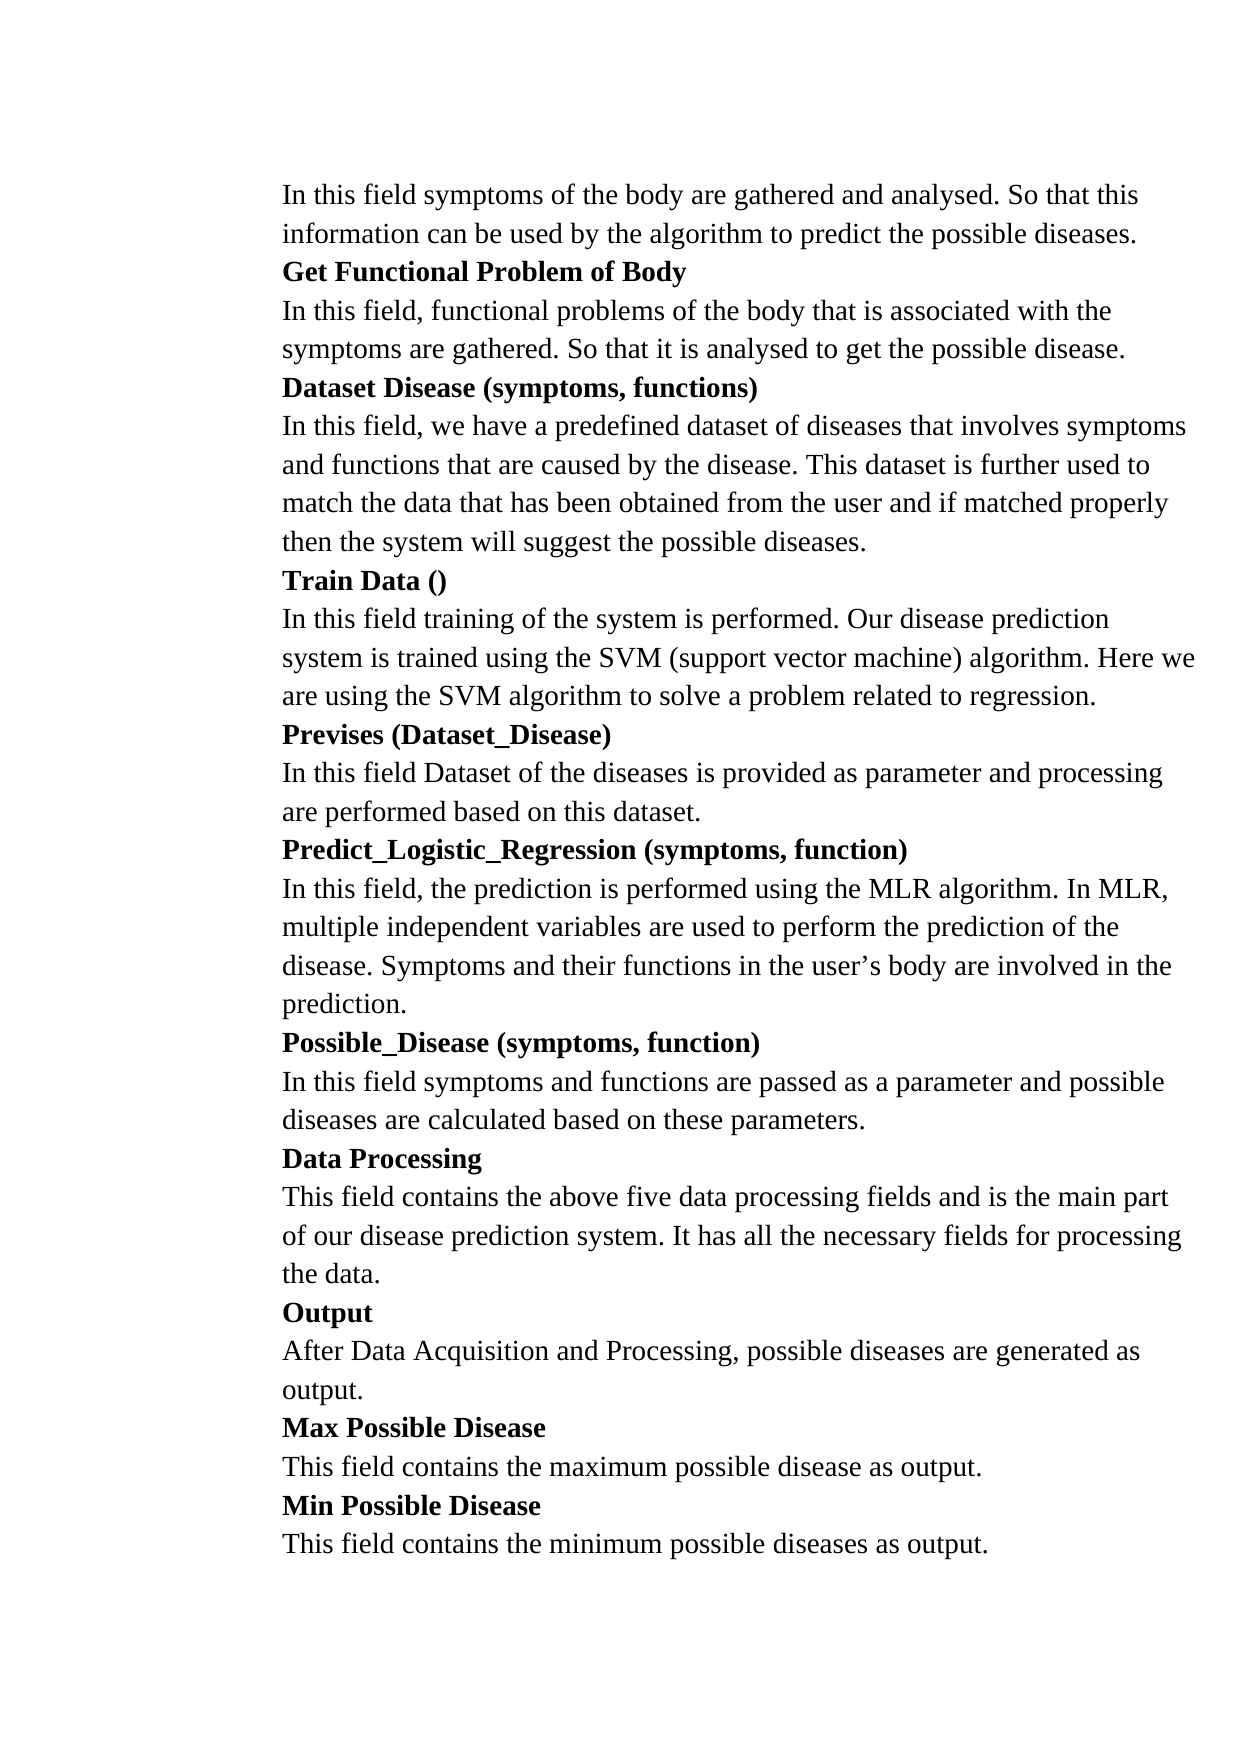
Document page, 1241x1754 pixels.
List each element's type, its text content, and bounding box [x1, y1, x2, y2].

list Output [282, 1295, 1196, 1328]
list After Data Acquisition and Processing, possible diseases are generated as output. [282, 1333, 1196, 1406]
list Data Processing [282, 1141, 1196, 1174]
list Max Possible Disease [282, 1411, 1196, 1444]
list In this field symptoms of the body are gathered and analysed. So that this information can be used by the algorithm to predict the possible diseases. [282, 177, 1196, 249]
list Train Data () [282, 563, 1196, 596]
list Min Possible Disease [282, 1488, 1196, 1521]
list In this field, we have a predefined dataset of diseases that involves symptoms and functions that are caused by the disease. This dataset is further used to match the data that has been obtained from the user and if matched properly then the system will suggest the possible diseases. [282, 408, 1196, 558]
list Previses (Dataset_Disease) [282, 717, 1196, 750]
list In this field, the prediction is performed using the MLR algorithm. In MLR, multiple independent variables are used to perform the prediction of the disease. Symptoms and their functions in the user’s body are involved in the prediction. [282, 871, 1196, 1020]
list Predict_Logistic_Regression (symptoms, function) [282, 832, 1196, 866]
list In this field, functional problems of the body that is associated with the symptoms are gathered. So that it is analysed to get the possible disease. [282, 293, 1196, 365]
list Get Functional Problem of Body [282, 254, 1196, 288]
list This field contains the above five data processing fields and is the main part of our disease prediction system. It has all the necessary fields for processing the data. [282, 1179, 1196, 1290]
list Possible_Disease (symptoms, function) [282, 1025, 1196, 1059]
list In this field training of the system is performed. Our disease prediction system is trained using the SVM (support vector machine) algorithm. Here we are using the SVM algorithm to solve a problem related to regression. [282, 601, 1196, 712]
list In this field symptoms and functions are passed as a parameter and possible diseases are calculated based on these parameters. [282, 1064, 1196, 1136]
list In this field Dataset of the diseases is provided as parameter and processing are performed based on this dataset. [282, 755, 1196, 827]
list This field contains the minimum possible diseases as output. [282, 1526, 1196, 1560]
list This field contains the maximum possible disease as output. [282, 1449, 1196, 1483]
list Dataset Disease (symptoms, functions) [282, 370, 1196, 403]
